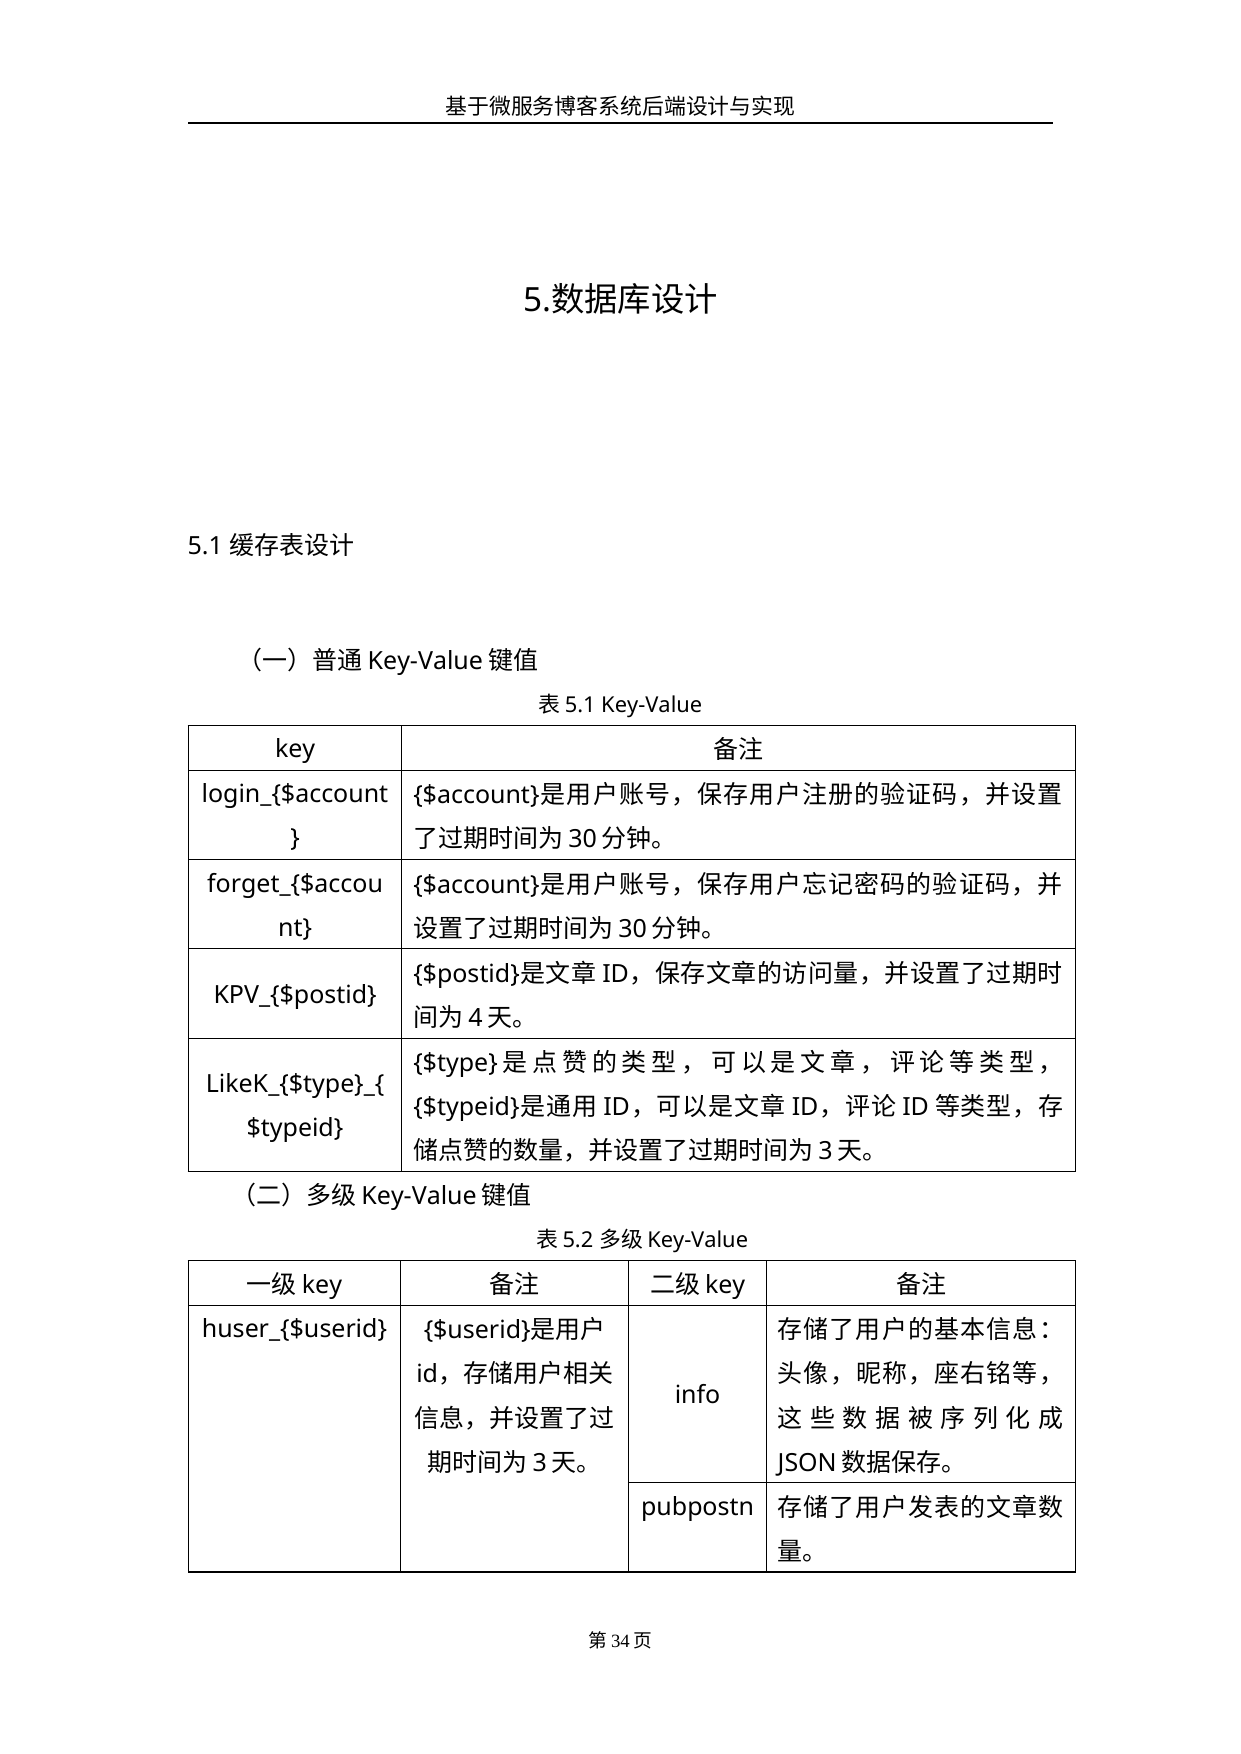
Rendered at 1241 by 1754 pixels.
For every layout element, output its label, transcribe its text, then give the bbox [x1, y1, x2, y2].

table_cell {$postid}是文章ID，保存文章的访问量，并设置了过期时间为4天。 [402, 949, 1075, 1037]
table_cell info [629, 1306, 766, 1482]
table_cell forget_{$account} [189, 860, 401, 948]
table_cell huser_{$userid} [189, 1306, 400, 1571]
table_cell 存储了用户发表的文章数量。 [767, 1483, 1075, 1571]
table_header 二级key [629, 1261, 766, 1305]
table_cell KPV_{$postid} [189, 949, 401, 1037]
table_header 备注 [402, 726, 1075, 770]
list 表5.2 多级Key-Value [231, 1216, 1053, 1260]
table_cell login_{$account} [189, 771, 401, 859]
table_cell {$type}是点赞的类型，可以是文章，评论等类型，{$typeid}是通用ID，可以是文章ID，评论ID等类型，存储点赞的数量，并设置了过期时间为3天。 [402, 1039, 1075, 1171]
subtitle 数据库设计 [187, 253, 1053, 341]
table_cell pubpostn [629, 1483, 766, 1571]
table_header 备注 [401, 1261, 628, 1305]
table_header 一级key [189, 1261, 400, 1305]
list 普通Key-Value键值 [187, 637, 1053, 681]
list 多级Key-Value键值 [187, 1172, 1053, 1216]
table_header 备注 [767, 1261, 1075, 1305]
subtitle 5.1 缓存表设计 [187, 522, 1053, 566]
table_cell {$account}是用户账号，保存用户忘记密码的验证码，并设置了过期时间为30分钟。 [402, 860, 1075, 948]
table_cell LikeK_{$type}_{$typeid} [189, 1039, 401, 1171]
table_cell 存储了用户的基本信息：头像，昵称，座右铭等，这些数据被序列化成JSON数据保存。 [767, 1306, 1075, 1482]
table_header key [189, 726, 401, 770]
table_cell {$userid}是用户id，存储用户相关信息，并设置了过期时间为3天。 [401, 1306, 628, 1571]
list 表5.1 Key-Value [187, 681, 1053, 725]
table_cell {$account}是用户账号，保存用户注册的验证码，并设置了过期时间为30分钟。 [402, 771, 1075, 859]
